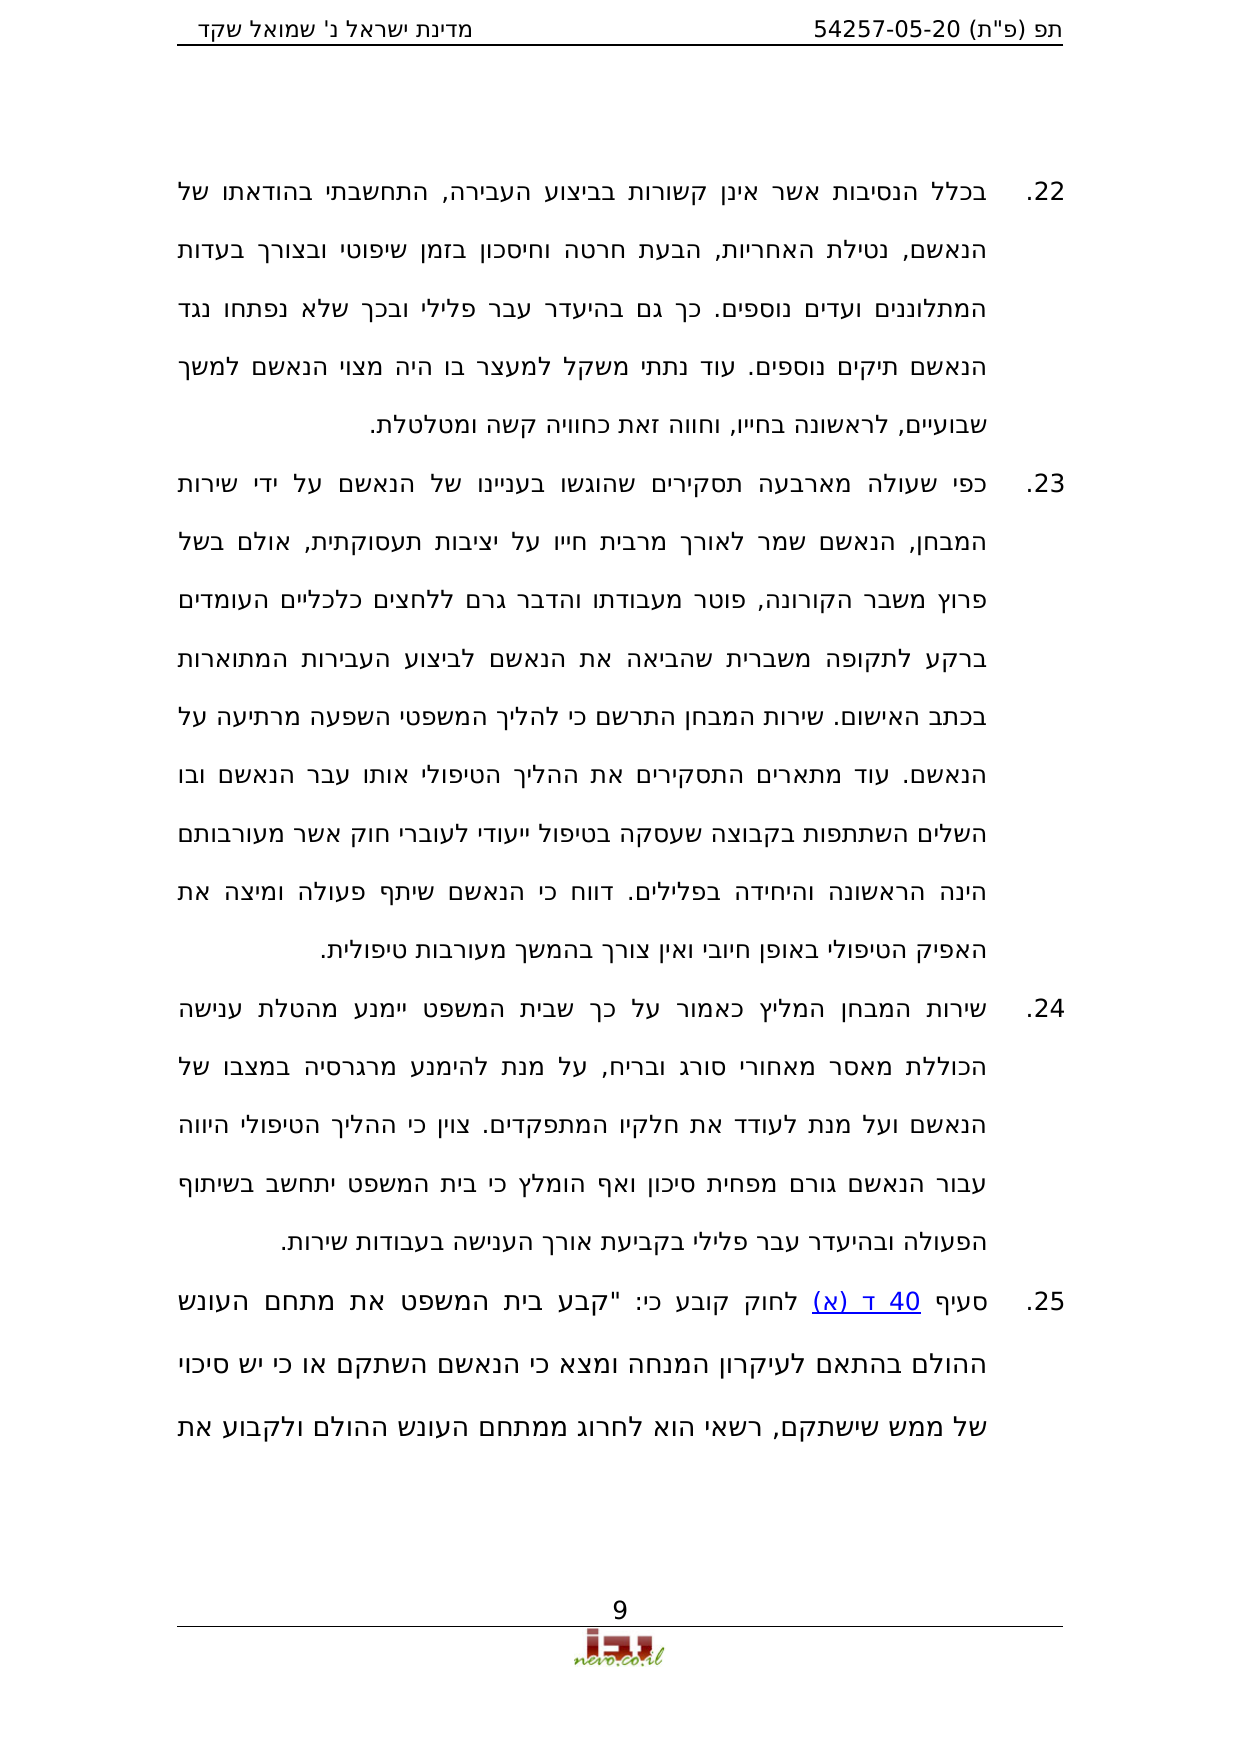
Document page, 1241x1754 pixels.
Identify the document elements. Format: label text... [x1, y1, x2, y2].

list שירות המבחן המליץ כאמור על כך שבית המשפט יימנע מהטלת ענישה הכוללת מאסר מאחורי סורג ובריח, על מנת להימנע מרגרסיה במצבו של הנאשם ועל מנת לעודד את חלקיו המתפקדים. צוין כי ההליך הטיפולי היווה עבור הנאשם גורם מפחית סיכון ואף הומלץ כי בית המשפט יתחשב בשיתוף הפעולה ובהיעדר עבר פלילי בקביעת אורך הענישה בעבודות שירות. [177, 994, 1026, 1256]
list בכלל הנסיבות אשר אינן קשורות בביצוע העבירה, התחשבתי בהודאתו של הנאשם, נטילת האחריות, הבעת חרטה וחיסכון בזמן שיפוטי ובצורך בעדות המתלוננים ועדים נוספים. כך גם בהיעדר עבר פלילי ובכך שלא נפתחו נגד הנאשם תיקים נוספים. עוד נתתי משקל למעצר בו היה מצוי הנאשם למשך שבועיים, לראשונה בחייו, וחווה זאת כחוויה קשה ומטלטלת. [177, 177, 1026, 440]
picture [574, 1628, 666, 1667]
list כפי שעולה מארבעה תסקירים שהוגשו בעניינו של הנאשם על ידי שירות המבחן, הנאשם שמר לאורך מרבית חייו על יציבות תעסוקתית, אולם בשל פרוץ משבר הקורונה, פוטר מעבודתו והדבר גרם ללחצים כלכליים העומדים ברקע לתקופה משברית שהביאה את הנאשם לביצוע העבירות המתוארות בכתב האישום. שירות המבחן התרשם כי להליך המשפטי השפעה מרתיעה על הנאשם. עוד מתארים התסקירים את ההליך הטיפולי אותו עבר הנאשם ובו השלים השתתפות בקבוצה שעסקה בטיפול ייעודי לעוברי חוק אשר מעורבותם הינה הראשונה והיחידה בפלילים. דווח כי הנאשם שיתף פעולה ומיצה את האפיק הטיפולי באופן חיובי ואין צורך בהמשך מעורבות טיפולית. [177, 469, 1026, 965]
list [177, 1286, 1026, 1443]
